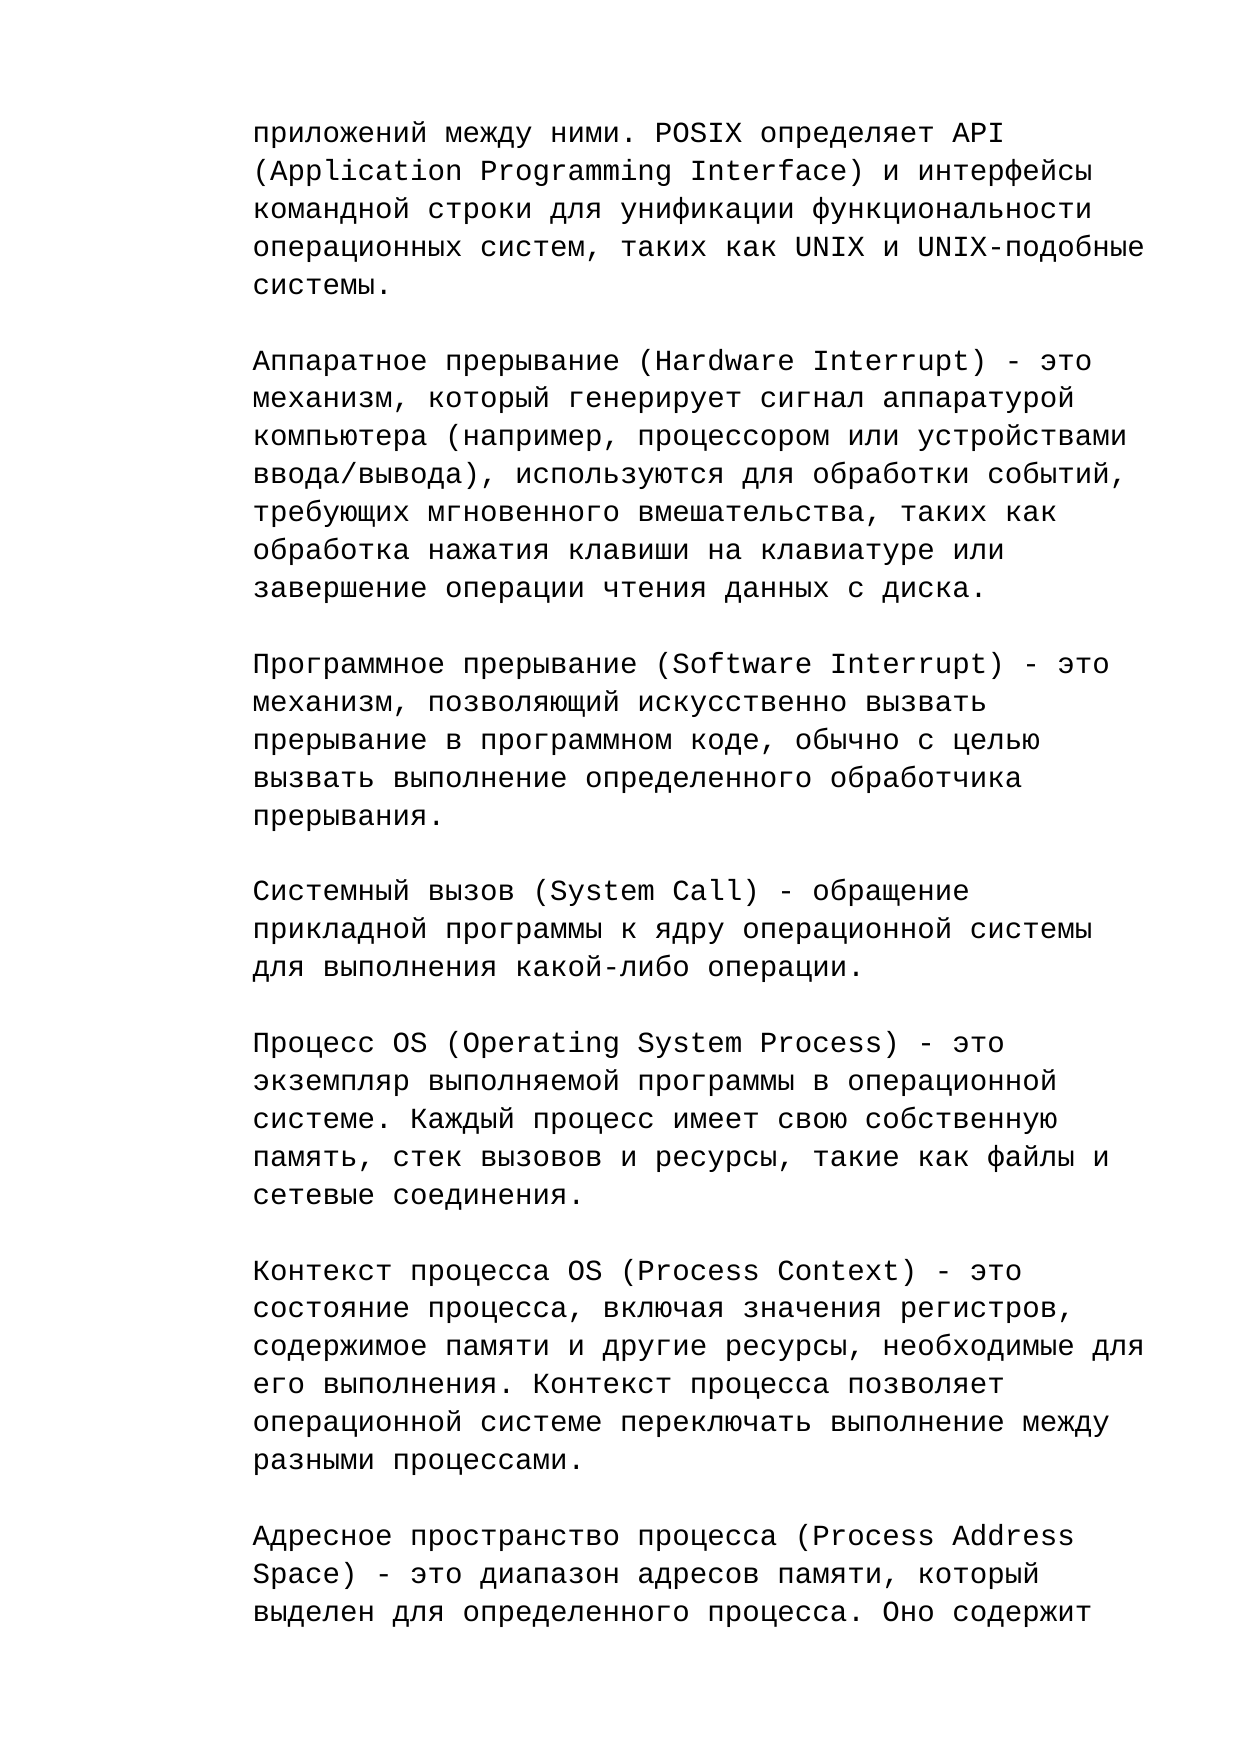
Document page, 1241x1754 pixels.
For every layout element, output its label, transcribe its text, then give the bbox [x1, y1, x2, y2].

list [252, 1521, 1152, 1630]
list Процесс OS (Operating System Process) - это экземпляр выполняемой программы в операционной системе. Каждый процесс имеет свою собственную память, стек вызовов и ресурсы, такие как файлы и сетевые соединения. [252, 1028, 1152, 1213]
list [252, 118, 1152, 303]
list Аппаратное прерывание (Hardware Interrupt) - это механизм, который генерирует сигнал аппаратурой компьютера (например, процессором или устройствами ввода/вывода), используются для обработки событий, требующих мгновенного вмешательства, таких как обработка нажатия клавиши на клавиатуре или завершение операции чтения данных с диска. [252, 346, 1152, 606]
list Контекст процесса OS (Process Context) - это состояние процесса, включая значения регистров, содержимое памяти и другие ресурсы, необходимые для его выполнения. Контекст процесса позволяет операционной системе переключать выполнение между разными процессами. [252, 1256, 1152, 1478]
list Системный вызов (System Call) - обращение прикладной программы к ядру операционной системы для выполнения какой-либо операции. [252, 876, 1152, 985]
list Программное прерывание (Software Interrupt) - это механизм, позволяющий искусственно вызвать прерывание в программном коде, обычно с целью вызвать выполнение определенного обработчика прерывания. [252, 649, 1152, 834]
